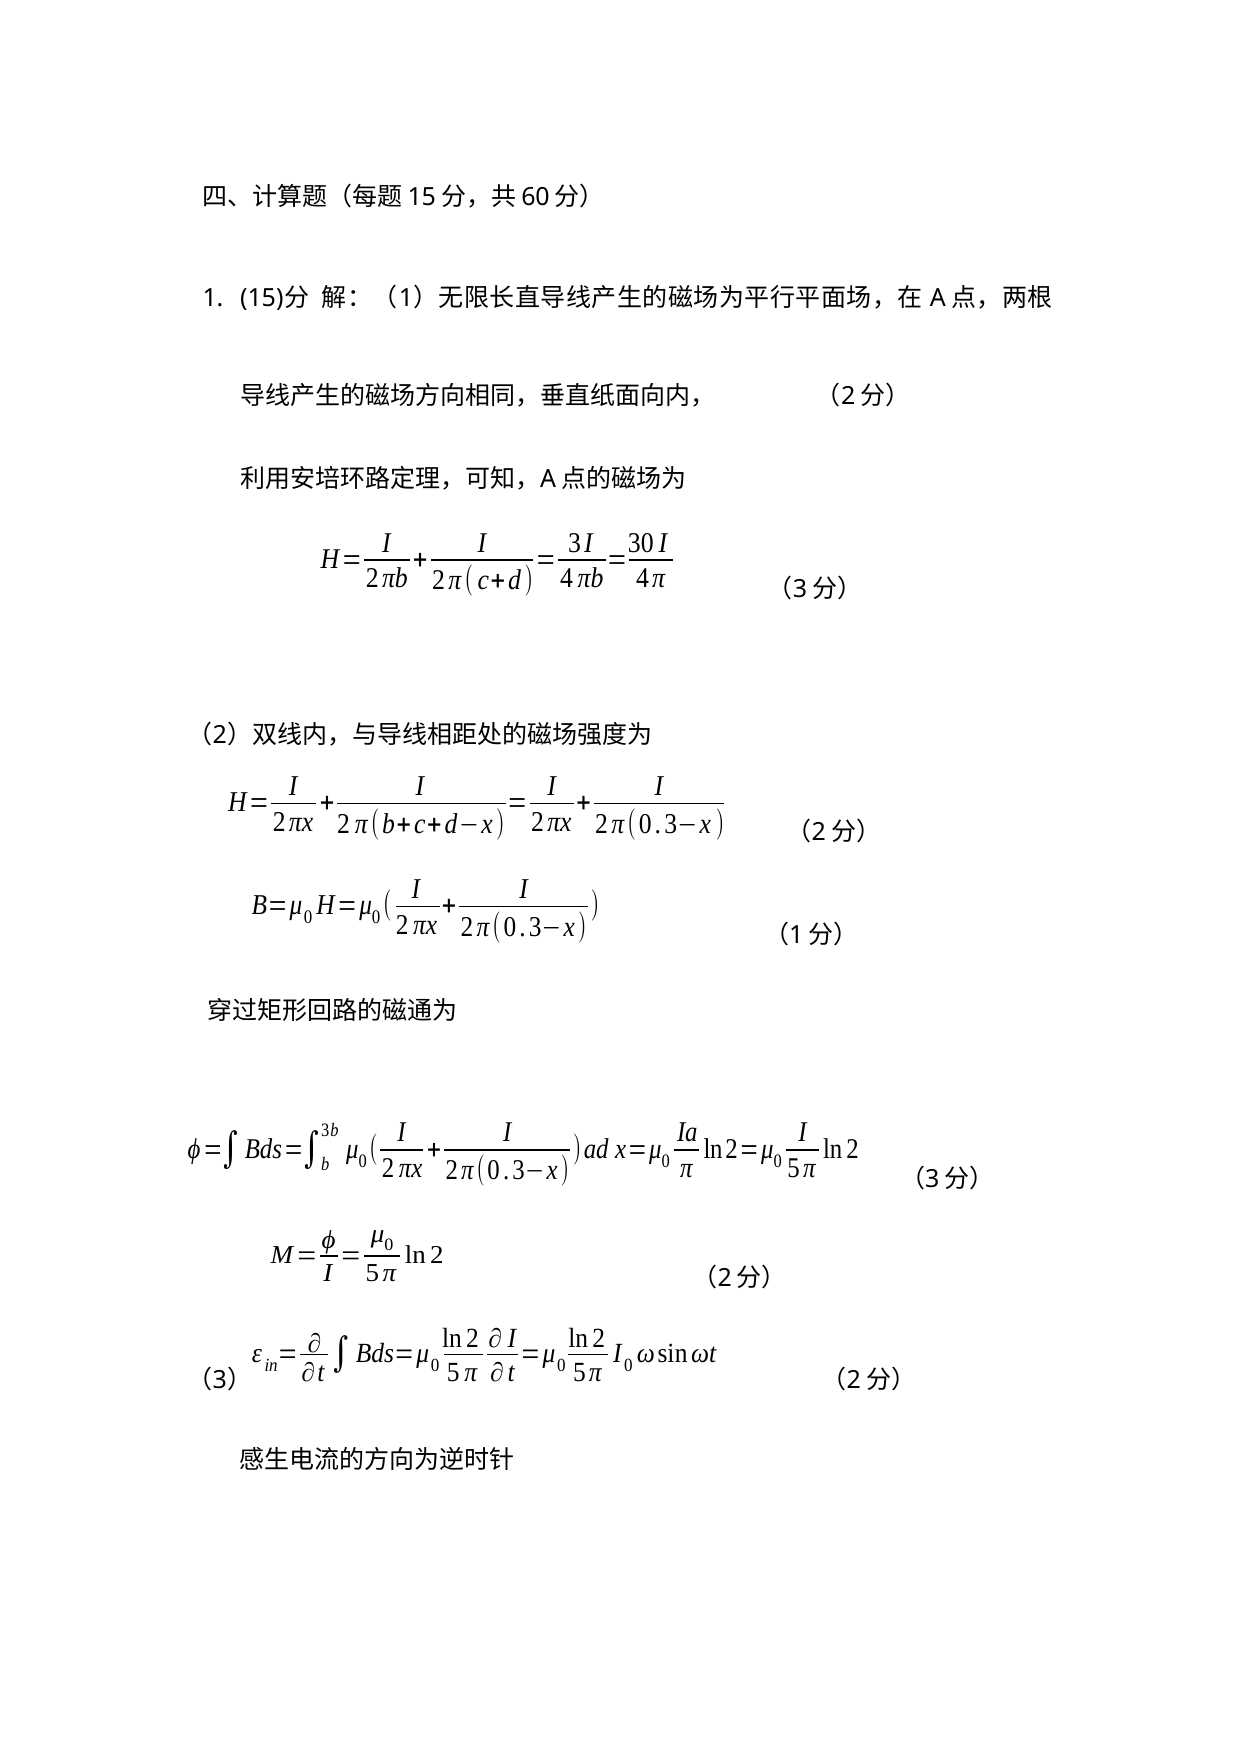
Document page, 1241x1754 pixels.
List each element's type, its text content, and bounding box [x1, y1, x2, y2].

text （3） （2分） [187, 1323, 1053, 1420]
text （2分） [187, 1220, 1053, 1317]
text （2）双线内，与导线相距处的磁场强度为 [187, 700, 1053, 765]
text 感生电流的方向为逆时针 [187, 1426, 1053, 1491]
text （1分） [187, 873, 1053, 971]
list (15)分 解：（1）无限长直导线产生的磁场为平行平面场，在A点，两根导线产生的磁场方向相同，垂直纸面向内， （2分） [202, 263, 1053, 426]
list 利用安培环路定理，可知，A点的磁场为 [240, 444, 1053, 509]
text （3分） [187, 1117, 1053, 1214]
text （3分） [187, 527, 1053, 624]
text 四、计算题（每题15分，共60分） [202, 162, 1053, 227]
text 穿过矩形回路的磁通为 [187, 976, 1053, 1041]
text （2分） [187, 770, 1053, 868]
